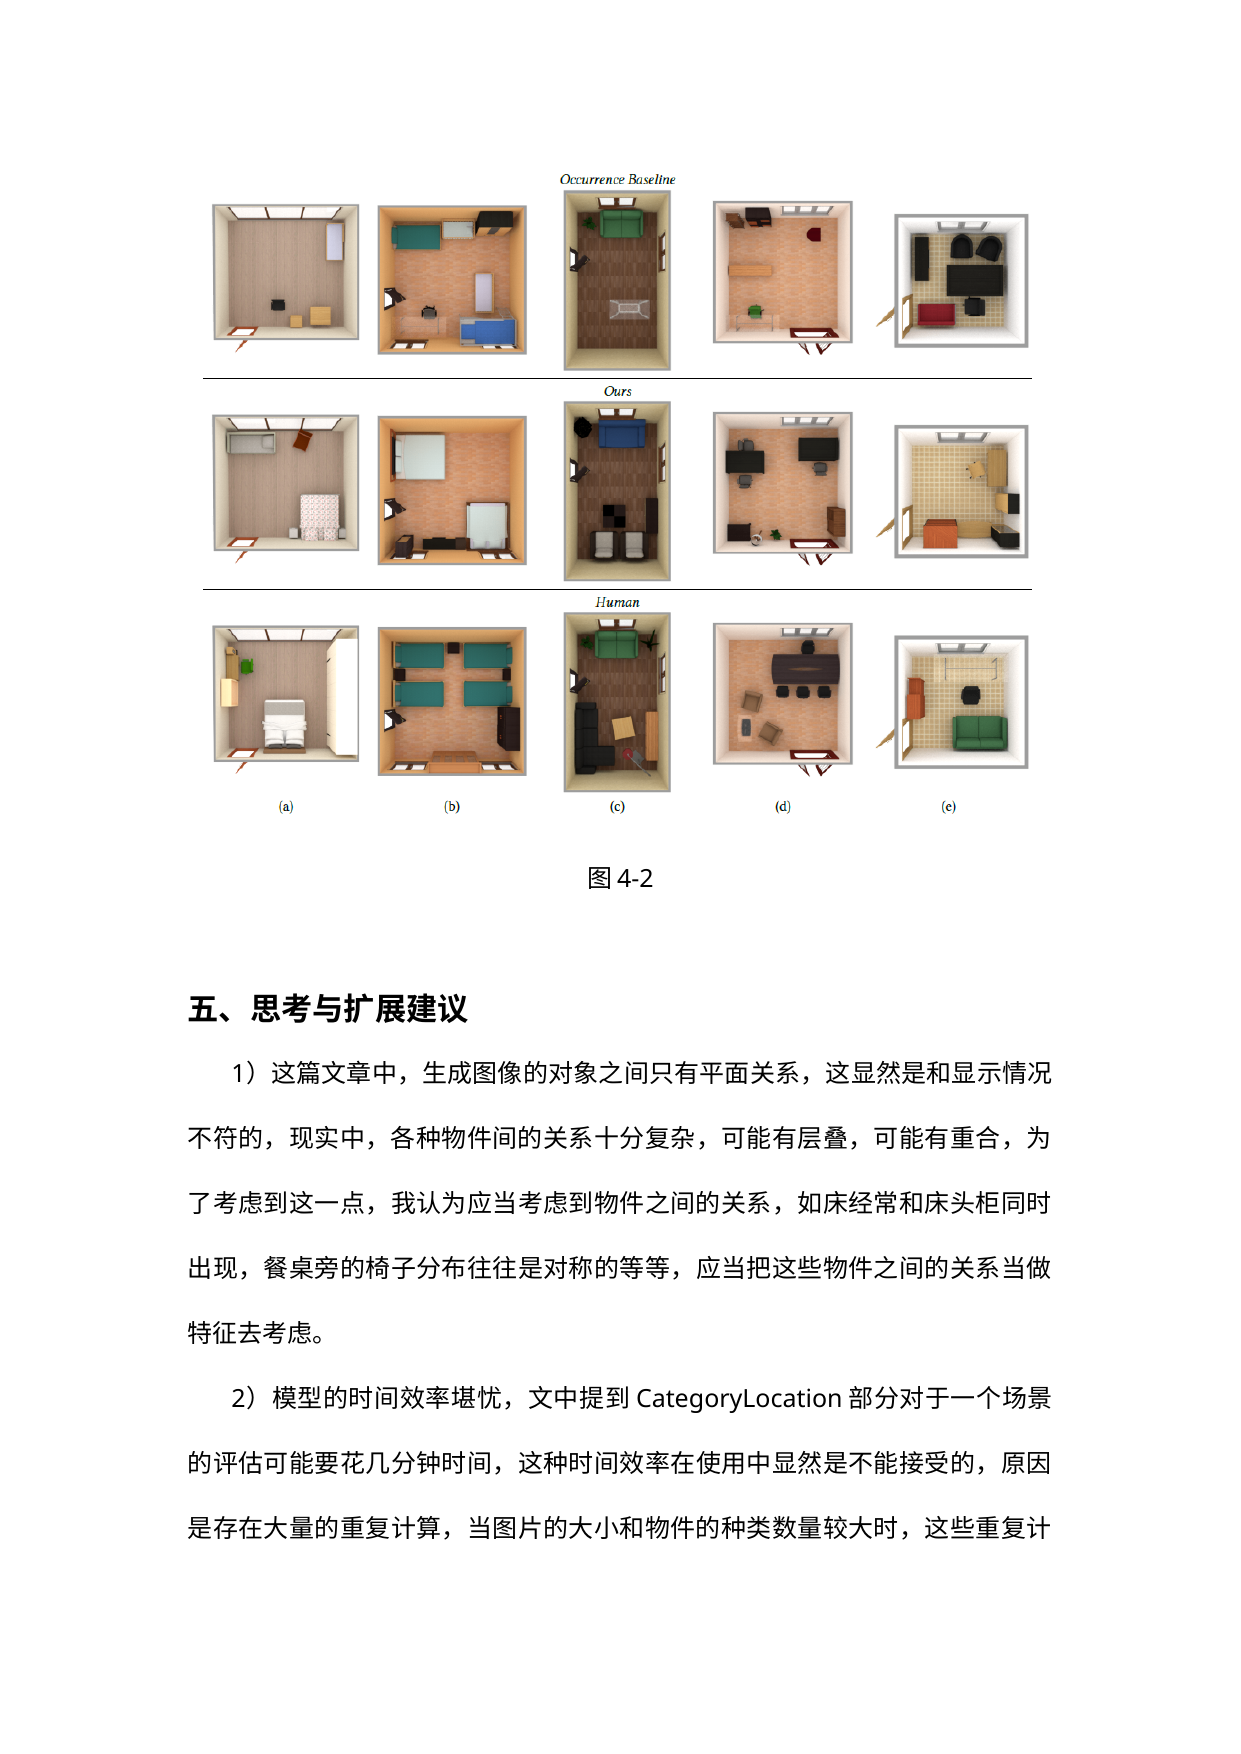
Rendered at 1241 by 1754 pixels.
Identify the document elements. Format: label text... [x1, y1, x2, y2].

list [187, 1364, 1053, 1559]
list 思考与扩展建议 [187, 974, 1053, 1039]
list 图4-2 [187, 844, 1053, 909]
picture [188, 162, 1052, 818]
list 1）这篇文章中，生成图像的对象之间只有平面关系，这显然是和显示情况不符的，现实中，各种物件间的关系十分复杂，可能有层叠，可能有重合，为了考虑到这一点，我认为应当考虑到物件之间的关系，如床经常和床头柜同时出现，餐桌旁的椅子分布往往是对称的等等，应当把这些物件之间的关系当做特征去考虑。 [187, 1039, 1053, 1364]
